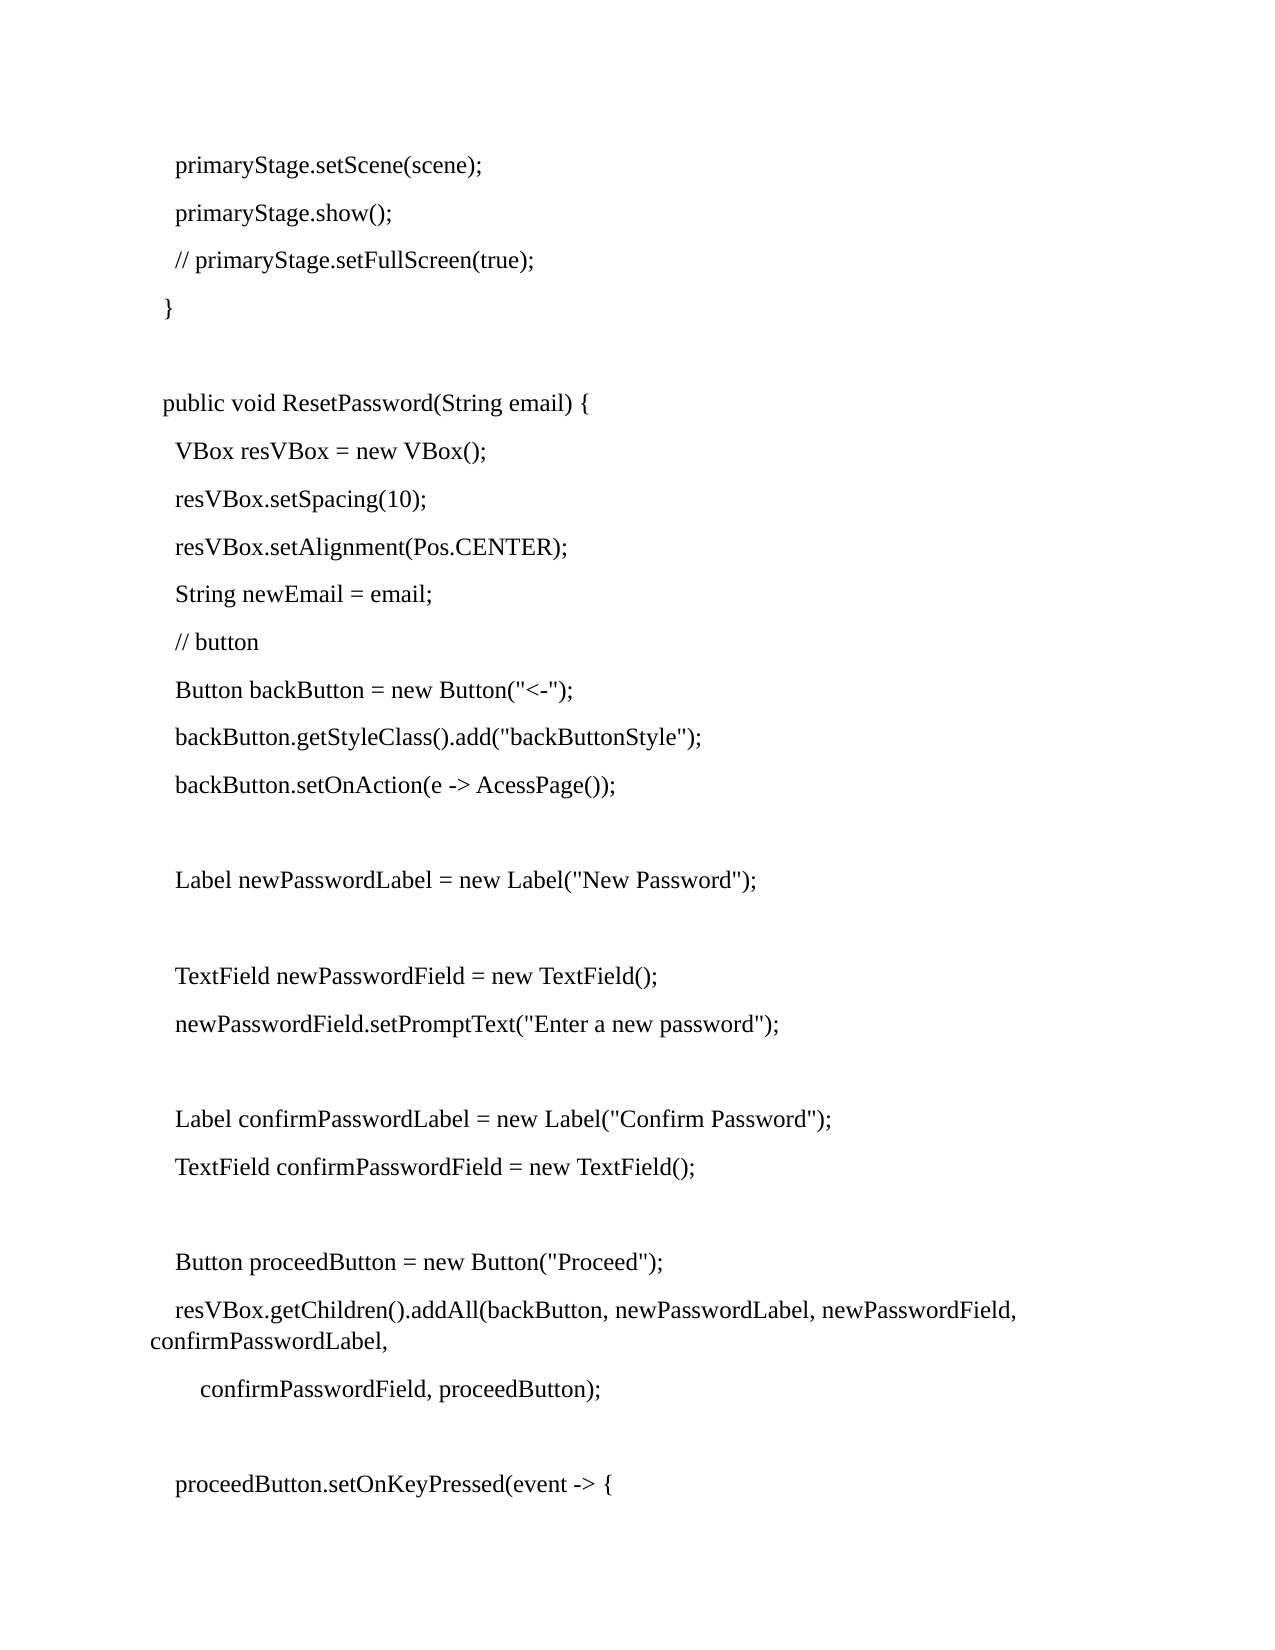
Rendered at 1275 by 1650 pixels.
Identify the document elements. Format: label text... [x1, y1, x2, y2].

text newPasswordField.setPromptText("Enter a new password"); [150, 1009, 1125, 1037]
text resVBox.setAlignment(Pos.CENTER); [150, 532, 1125, 560]
text primaryStage.setScene(scene); [150, 150, 1125, 179]
text resVBox.getChildren().addAll(backButton, newPasswordLabel, newPasswordField, confirmPasswordLabel, [150, 1295, 1125, 1355]
text Button backButton = new Button("<-"); [150, 675, 1125, 703]
text proceedButton.setOnKeyPressed(event -> { [150, 1469, 1125, 1498]
text backButton.getStyleClass().add("backButtonStyle"); [150, 722, 1125, 751]
text Label newPasswordLabel = new Label("New Password"); [150, 866, 1125, 894]
text VBox resVBox = new VBox(); [150, 436, 1125, 465]
text public void ResetPassword(String email) { [150, 388, 1125, 417]
text // button [150, 627, 1125, 656]
text Label confirmPasswordLabel = new Label("Confirm Password"); [150, 1104, 1125, 1133]
text TextField confirmPasswordField = new TextField(); [150, 1152, 1125, 1181]
text resVBox.setSpacing(10); [150, 484, 1125, 513]
text // primaryStage.setFullScreen(true); [150, 245, 1125, 274]
text String newEmail = email; [150, 579, 1125, 608]
text Button proceedButton = new Button("Proceed"); [150, 1247, 1125, 1276]
text confirmPasswordField, proceedButton); [150, 1374, 1125, 1402]
text TextField newPasswordField = new TextField(); [150, 961, 1125, 990]
text primaryStage.show(); [150, 198, 1125, 226]
text backButton.setOnAction(e -> AcessPage()); [150, 770, 1125, 799]
text } [150, 293, 1125, 322]
